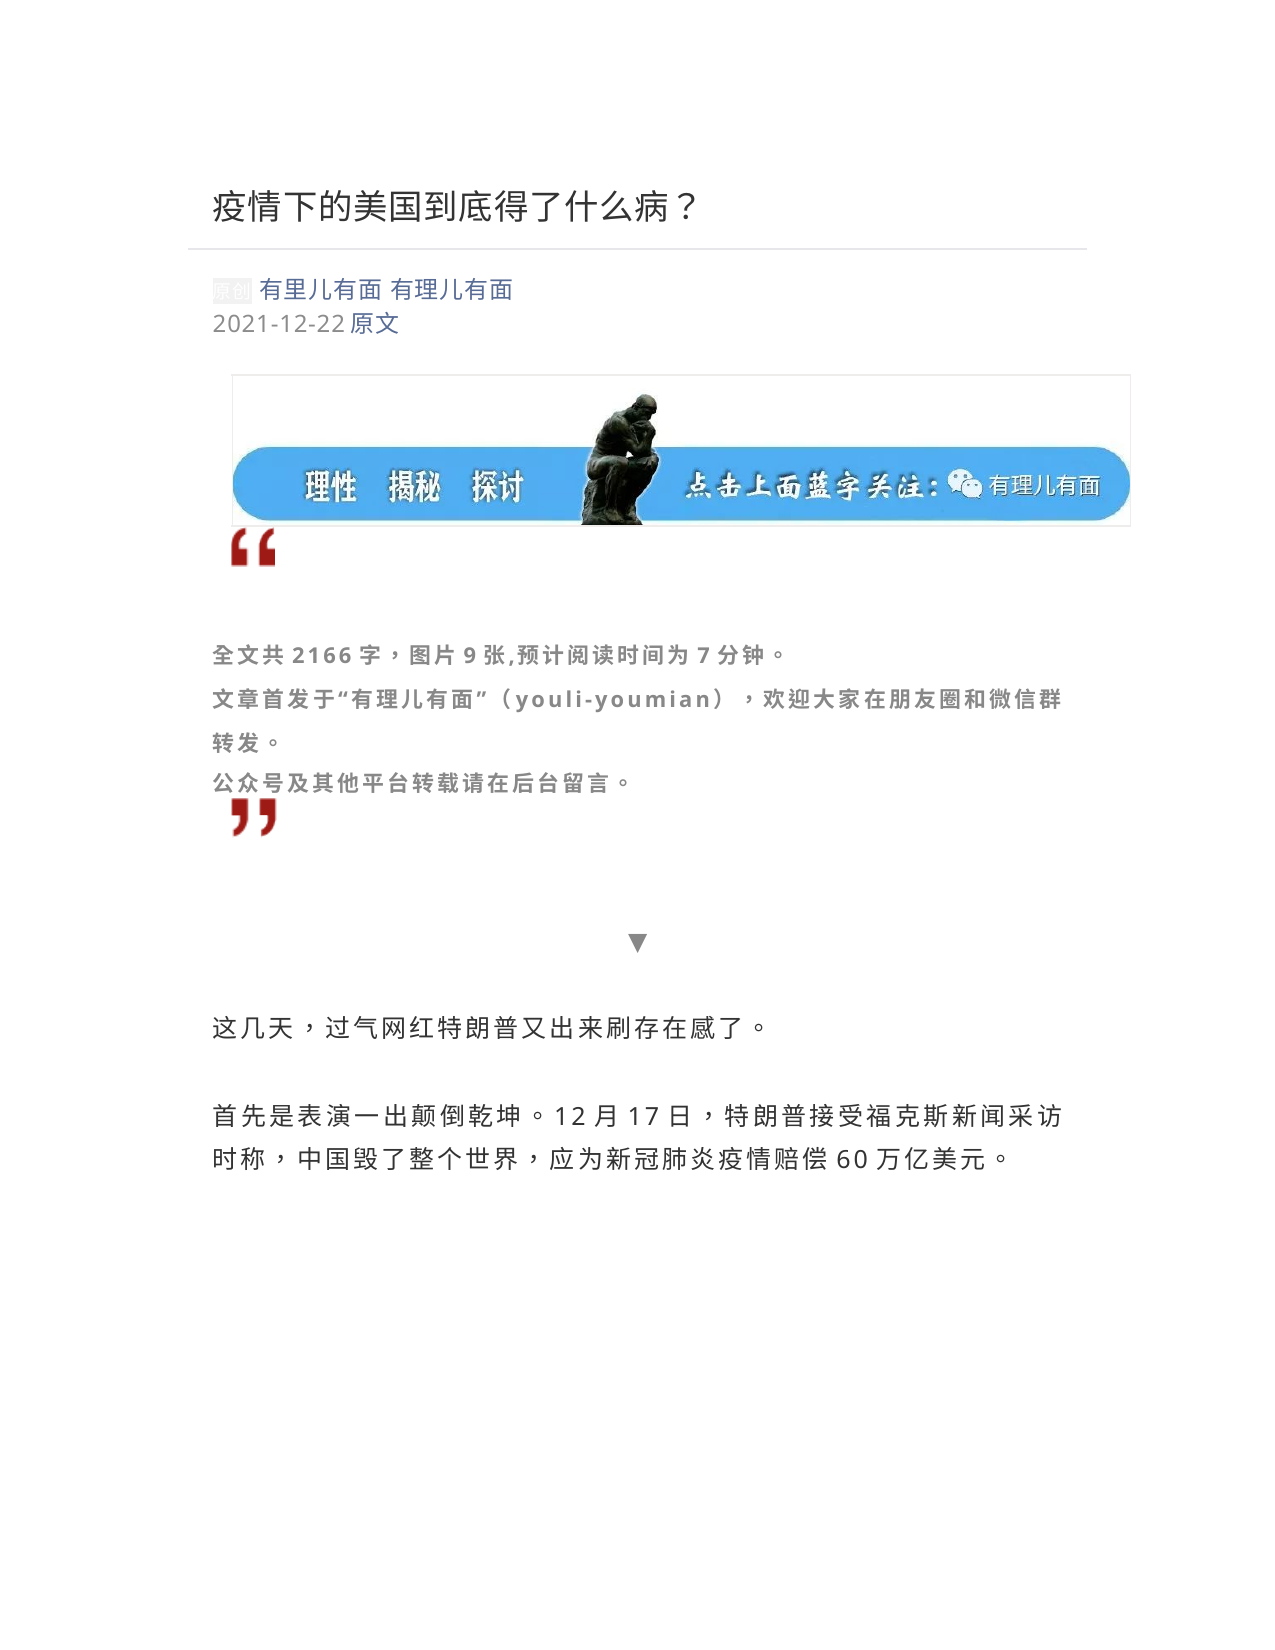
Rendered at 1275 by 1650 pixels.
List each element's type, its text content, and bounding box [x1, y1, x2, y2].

text 全文共2166字，图片9张,预计阅读时间为7分钟。 [212, 630, 1062, 670]
text 文章首发于“有理儿有面”（youli-youmian），欢迎大家在朋友圈和微信群转发。 [212, 670, 1062, 757]
text 公众号及其他平台转载请在后台留言。 [212, 757, 1062, 797]
text ▼ [212, 917, 1062, 957]
text 2021-12-22原文 发表于 [212, 306, 1062, 340]
picture [231, 527, 275, 567]
text 首先是表演一出颠倒乾坤。12月17日，特朗普接受福克斯新闻采访时称，中国毁了整个世界，应为新冠肺炎疫情赔偿60万亿美元。 [212, 1089, 1062, 1176]
title 疫情下的美国到底得了什么病？ [187, 150, 1087, 250]
list 原创 有里儿有面 有理儿有面 [212, 272, 1062, 306]
picture [231, 798, 277, 838]
picture [233, 376, 1130, 525]
text 这几天，过气网红特朗普又出来刷存在感了。 [212, 1001, 1062, 1045]
